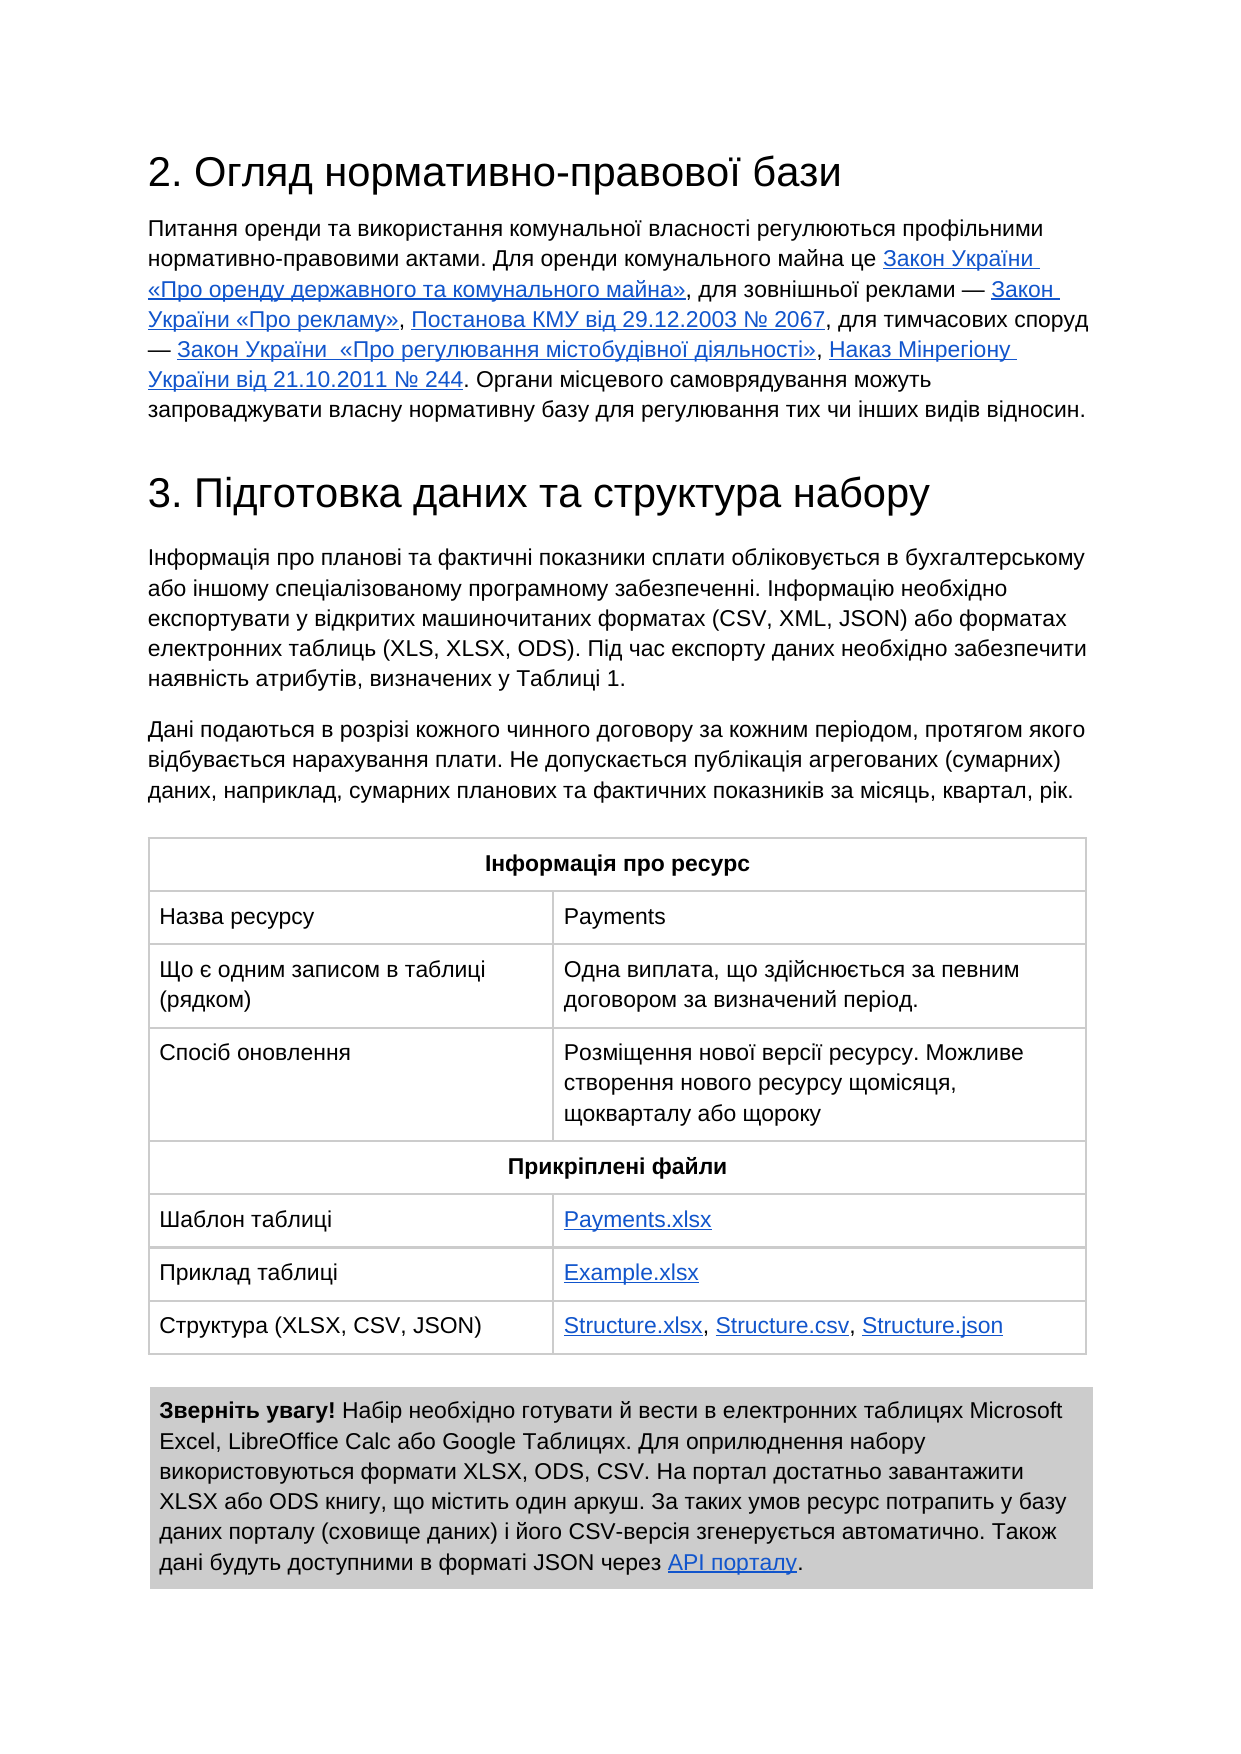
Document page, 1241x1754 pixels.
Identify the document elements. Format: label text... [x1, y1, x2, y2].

text Дані подаються в розрізі кожного чинного договору за кожним періодом, протягом якого відбувається нарахування плати. Не допускається публікація агрегованих (сумарних) даних, наприклад, сумарних планових та фактичних показників за місяць, квартал, рік. [148, 716, 1093, 803]
table_cell Приклад таблиці [150, 1249, 552, 1299]
table_cell Payments.xlsx [554, 1195, 1085, 1246]
table_cell Розміщення нової версії ресурсу. Можливе створення нового ресурсу щомісяця, щокварталу або щороку [554, 1029, 1085, 1140]
table_header Інформація про ресурс [150, 839, 1085, 890]
table_cell Що є одним записом в таблиці (рядком) [150, 945, 552, 1027]
table_cell Назва ресурсу [150, 892, 552, 943]
table_cell Одна виплата, що здійснюється за певним договором за визначений період. [554, 945, 1085, 1027]
table_cell Example.xlsx [554, 1249, 1085, 1299]
table_cell Шаблон таблиці [150, 1195, 552, 1246]
table_cell Payments [554, 892, 1085, 943]
table_header Зверніть увагу! Набір необхідно готувати й вести в електронних таблицях Microsoft Excel, LibreOffice Calc або Google Таблицях. Для оприлюднення набору використовуються формати XLSX, ODS, CSV. На портал достатньо завантажити XLSX або ODS книгу, що містить один аркуш. За таких умов ресурс потрапить у базу даних порталу (сховище даних) і його CSV-версія згенерується автоматично. Також дані будуть доступними в форматі JSON через API порталу. [150, 1387, 1093, 1589]
table_cell Структура (XLSX, CSV, JSON) [150, 1302, 552, 1353]
text Питання оренди та використання комунальної власності регулюються профільними нормативно-правовими актами. Для оренди комунального майна це Закон України «Про оренду державного та комунального майна», для зовнішньої реклами — Закон України «Про рекламу», Постанова КМУ від 29.12.2003 № 2067, для тимчасових споруд — Закон України «Про регулювання містобудівної діяльності», Наказ Мінрегіону України від 21.10.2011 № 244. Органи місцевого самоврядування можуть запроваджувати власну нормативну базу для регулювання тих чи інших видів відносин. [148, 215, 1093, 423]
table_cell Спосіб оновлення [150, 1029, 552, 1140]
table_cell Structure.xlsx, Structure.csv, Structure.json [554, 1302, 1085, 1353]
table_cell Прикріплені файли [150, 1142, 1085, 1193]
text Інформація про планові та фактичні показники сплати обліковується в бухгалтерському або іншому спеціалізованому програмному забезпеченні. Інформацію необхідно експортувати у відкритих машиночитаних форматах (CSV, XML, JSON) або форматах електронних таблиць (XLS, XLSX, ODS). Під час експорту даних необхідно забезпечити наявність атрибутів, визначених у Таблиці 1. [148, 544, 1093, 691]
subtitle 2. Огляд нормативно-правової бази [148, 148, 1093, 196]
subtitle 3. Підготовка даних та структура набору [148, 468, 1093, 516]
